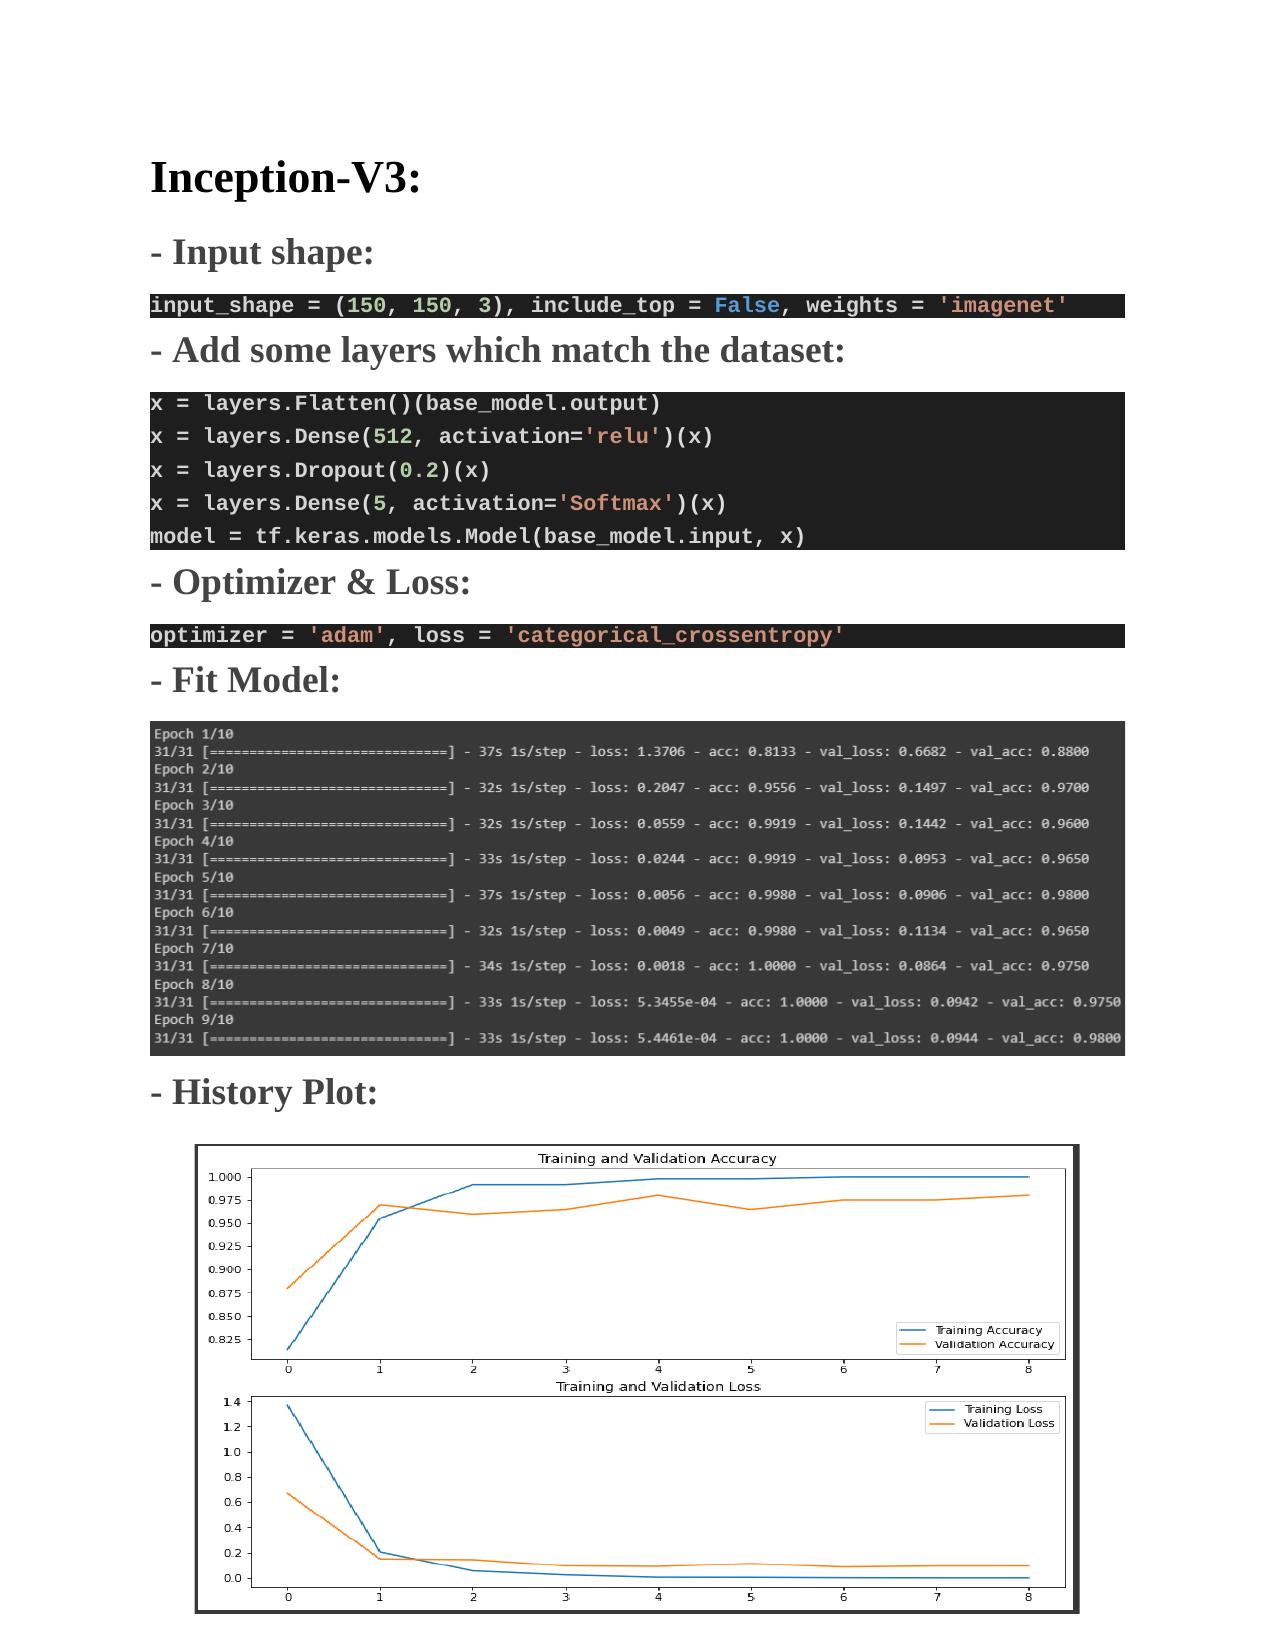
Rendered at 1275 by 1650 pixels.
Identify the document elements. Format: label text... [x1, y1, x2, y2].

text x = layers.Dense(512, activation='relu')(x) [150, 425, 1125, 450]
text - Add some layers which match the dataset: [150, 327, 1125, 370]
text - History Plot: [150, 1069, 1125, 1113]
text input_shape = (150, 150, 3), include_top = False, weights = 'imagenet' [150, 294, 1125, 318]
picture [194, 1144, 1080, 1614]
text model = tf.keras.models.Model(base_model.input, x) [150, 526, 1125, 550]
text Inception-V3: [150, 150, 1125, 203]
text x = layers.Dense(5, activation='Softmax')(x) [150, 492, 1125, 517]
text - Fit Model: [150, 657, 1125, 700]
picture [150, 721, 1125, 1056]
text - Input shape: [150, 229, 1125, 272]
text - Optimizer & Loss: [150, 559, 1125, 602]
text x = layers.Flatten()(base_model.output) [150, 392, 1125, 417]
text optimizer = 'adam', loss = 'categorical_crossentropy' [150, 624, 1125, 648]
text x = layers.Dropout(0.2)(x) [150, 459, 1125, 483]
